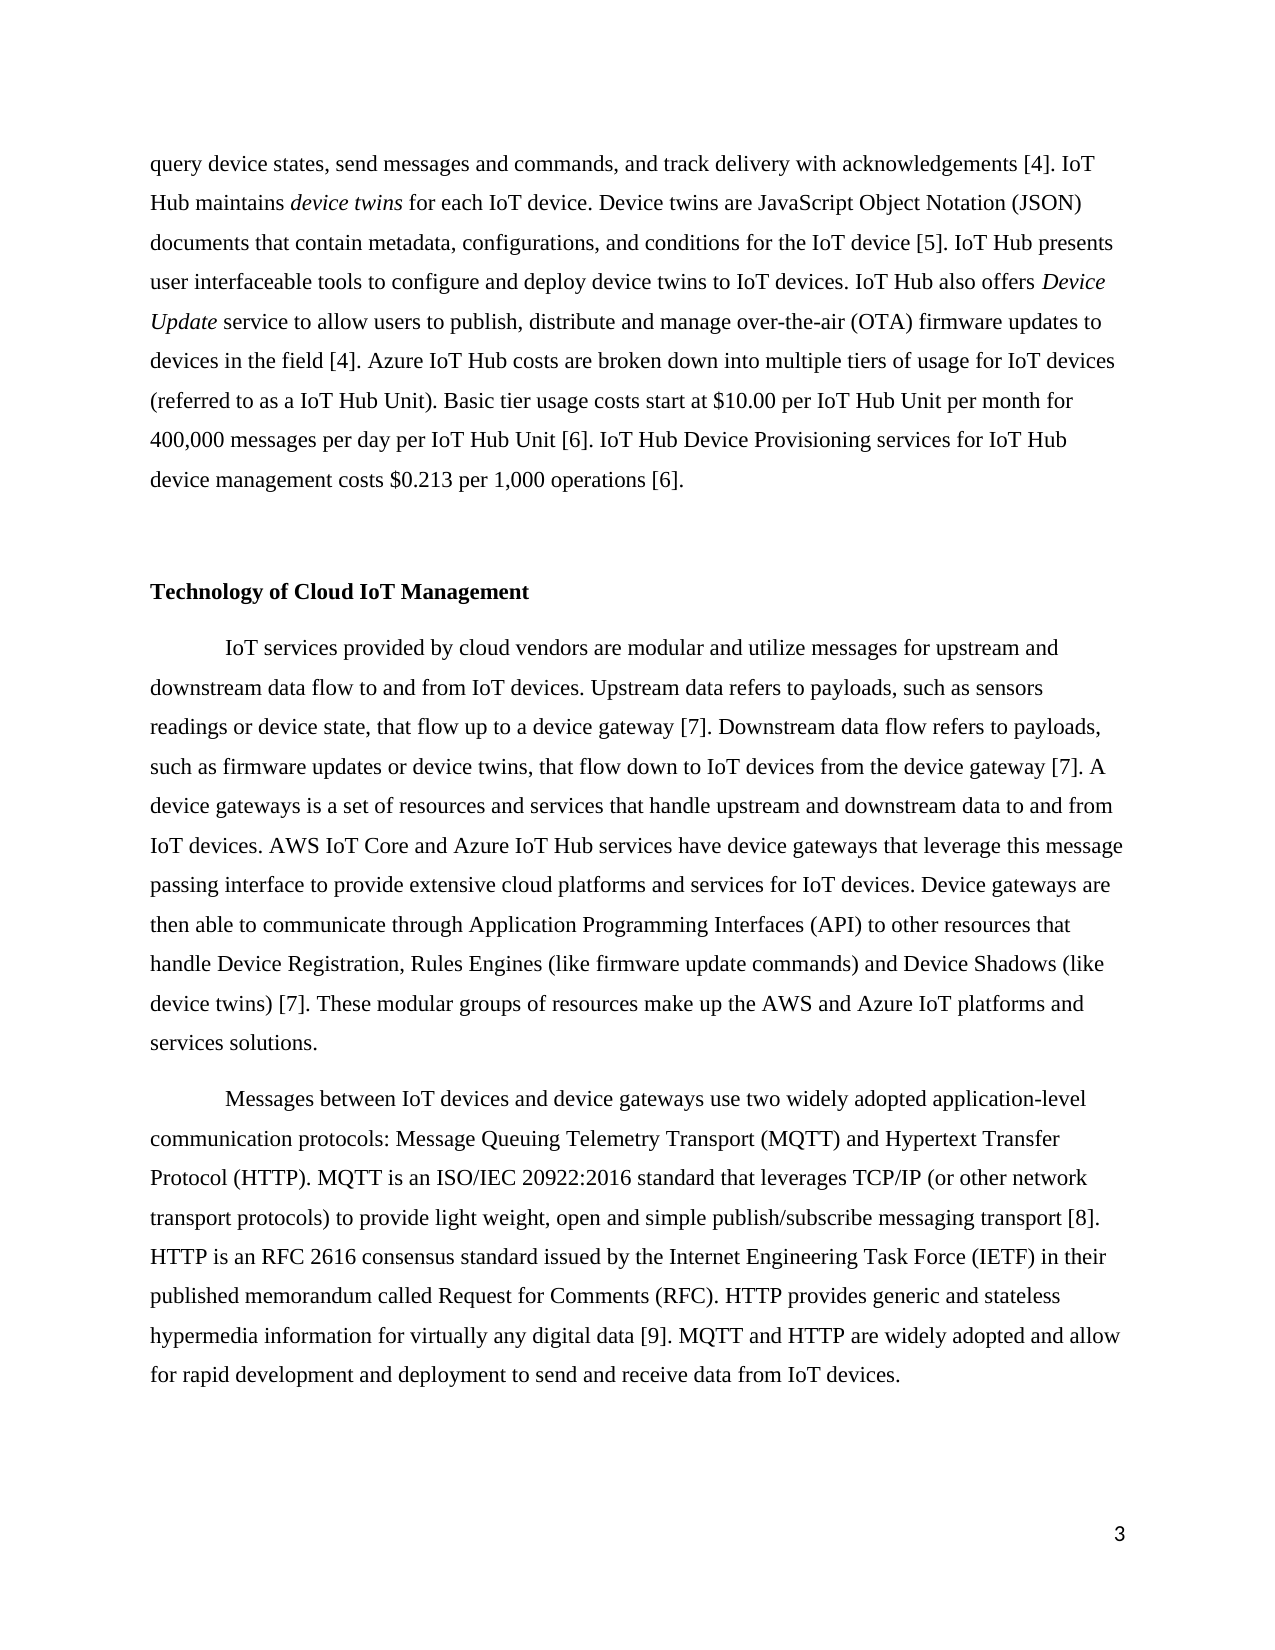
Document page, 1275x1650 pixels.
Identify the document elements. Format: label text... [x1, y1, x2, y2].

text IoT services provided by cloud vendors are modular and utilize messages for upstream and downstream data flow to and from IoT devices. Upstream data refers to payloads, such as sensors readings or device state, that flow up to a device gateway [7]. Downstream data flow refers to payloads, such as firmware updates or device twins, that flow down to IoT devices from the device gateway [7]. A device gateways is a set of resources and services that handle upstream and downstream data to and from IoT devices. AWS IoT Core and Azure IoT Hub services have device gateways that leverage this message passing interface to provide extensive cloud platforms and services for IoT devices. Device gateways are then able to communicate through Application Programming Interfaces (API) to other resources that handle Device Registration, Rules Engines (like firmware update commands) and Device Shadows (like device twins) [7]. These modular groups of resources make up the AWS and Azure IoT platforms and services solutions. [150, 634, 1125, 1055]
text Technology of Cloud IoT Management [150, 578, 1125, 604]
text Messages between IoT devices and device gateways use two widely adopted application-level communication protocols: Message Queuing Telemetry Transport (MQTT) and Hypertext Transfer Protocol (HTTP). MQTT is an ISO/IEC 20922:2016 standard that leverages TCP/IP (or other network transport protocols) to provide light weight, open and simple publish/subscribe messaging transport [8]. HTTP is an RFC 2616 consensus standard issued by the Internet Engineering Task Force (IETF) in their published memorandum called Request for Comments (RFC). HTTP provides generic and stateless hypermedia information for virtually any digital data [9]. MQTT and HTTP are widely adopted and allow for rapid development and deployment to send and receive data from IoT devices. [150, 1085, 1125, 1430]
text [150, 150, 1125, 492]
